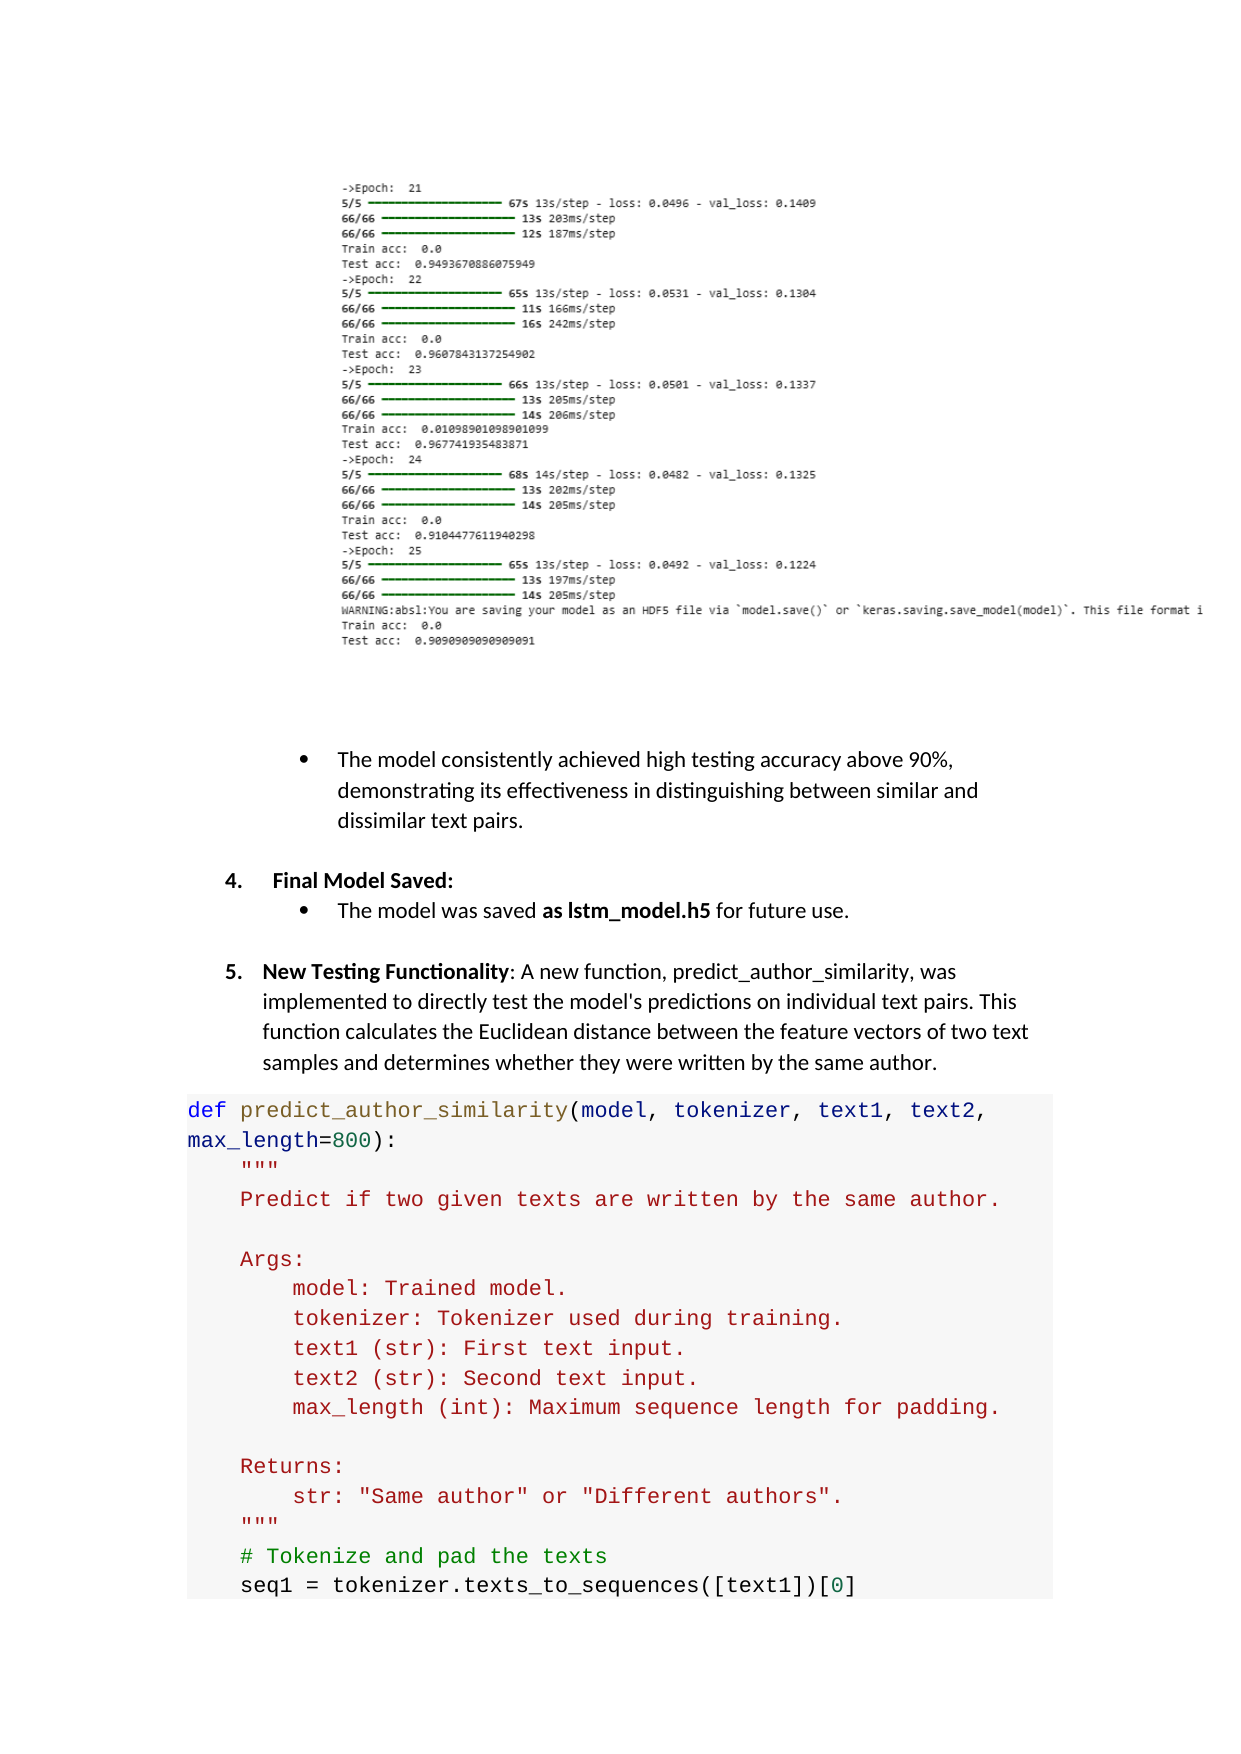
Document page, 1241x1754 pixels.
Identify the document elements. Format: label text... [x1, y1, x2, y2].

text seq1 = tokenizer.texts_to_sequences([text1])[0] [187, 1569, 1053, 1599]
text text2 (str): Second text input. [187, 1362, 1053, 1391]
text Returns: [187, 1451, 1053, 1481]
text max_length (int): Maximum sequence length for padding. [187, 1391, 1053, 1421]
text text1 (str): First text input. [187, 1332, 1053, 1362]
text # Tokenize and pad the texts [187, 1540, 1053, 1569]
list Final Model Saved: [225, 866, 1053, 894]
list New Testing Functionality: A new function, predict_author_similarity, was implemented to directly test the model's predictions on individual text pairs. This function calculates the Euclidean distance between the feature vectors of two text samples and determines whether they were written by the same author. [225, 957, 1053, 1076]
list The model consistently achieved high testing accuracy above 90%, demonstrating its effectiveness in distinguishing between similar and dissimilar text pairs. [300, 746, 1053, 834]
text model: Trained model. [187, 1273, 1053, 1302]
text """ [187, 1510, 1053, 1540]
list The model was saved as lstm_model.h5 for future use. [300, 897, 1053, 925]
text def predict_author_similarity(model, tokenizer, text1, text2, max_length=800): [187, 1094, 1053, 1154]
text Args: [187, 1243, 1053, 1273]
text Predict if two given texts are written by the same author. [187, 1184, 1053, 1213]
text tokenizer: Tokenizer used during training. [187, 1302, 1053, 1332]
text """ [187, 1154, 1053, 1184]
picture [337, 180, 1203, 650]
text str: "Same author" or "Different authors". [187, 1481, 1053, 1510]
